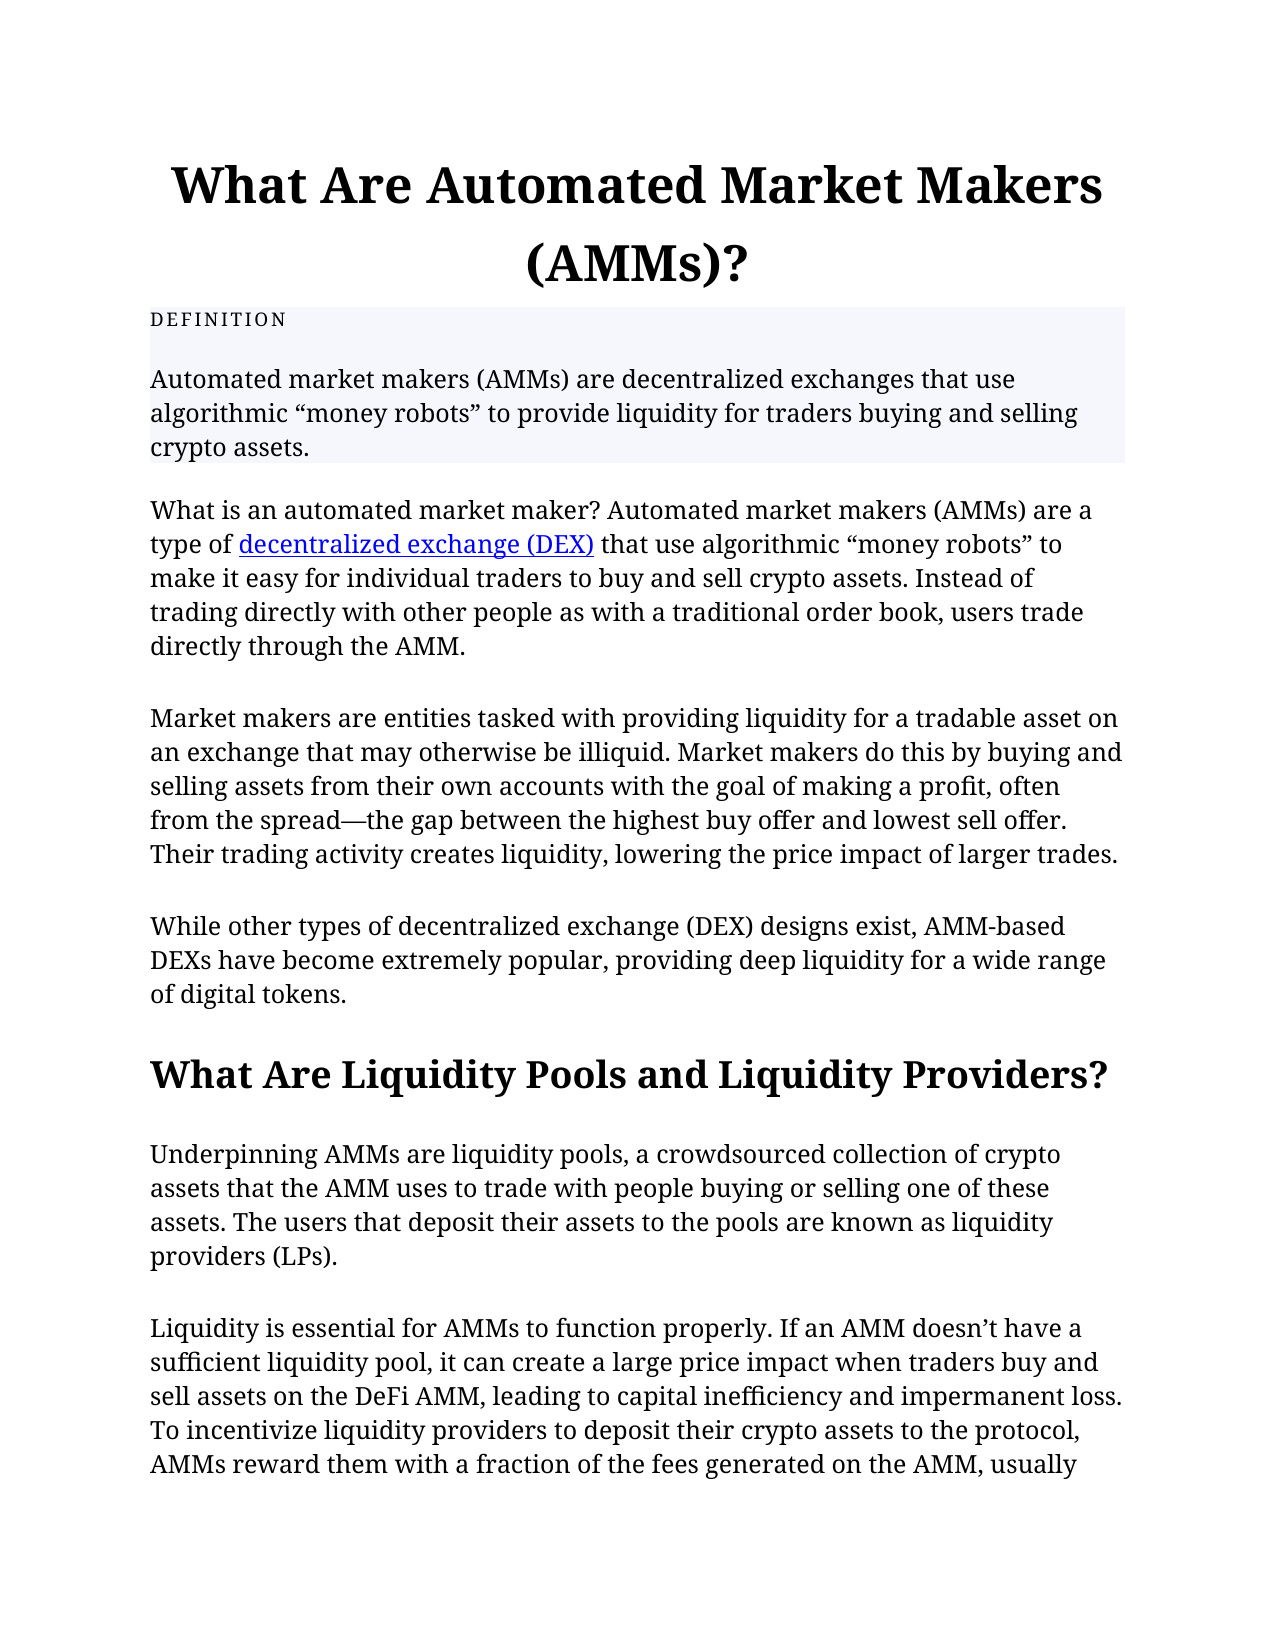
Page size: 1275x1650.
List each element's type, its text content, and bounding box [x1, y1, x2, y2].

text While other types of decentralized exchange (DEX) designs exist, AMM-based DEXs have become extremely popular, providing deep liquidity for a wide range of digital tokens. [150, 908, 1125, 1011]
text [150, 1310, 1125, 1481]
text What Are Liquidity Pools and Liquidity Providers? [150, 1048, 1125, 1099]
text What Are Automated Market Makers (AMMs)? [150, 150, 1125, 296]
text DEFINITION [150, 307, 1125, 332]
text Market makers are entities tasked with providing liquidity for a tradable asset on an exchange that may otherwise be illiquid. Market makers do this by buying and selling assets from their own accounts with the goal of making a profit, often from the spread—the gap between the highest buy offer and lowest sell offer. Their trading activity creates liquidity, lowering the price impact of larger trades. [150, 701, 1125, 871]
text Underpinning AMMs are liquidity pools, a crowdsourced collection of crypto assets that the AMM uses to trade with people buying or selling one of these assets. The users that deposit their assets to the pools are known as liquidity providers (LPs). [150, 1137, 1125, 1273]
text What is an automated market maker? Automated market makers (AMMs) are a type of decentralized exchange (DEX) that use algorithmic “money robots” to make it easy for individual traders to buy and sell crypto assets. Instead of trading directly with other people as with a traditional order book, users trade directly through the AMM. [150, 493, 1125, 663]
text Automated market makers (AMMs) are decentralized exchanges that use algorithmic “money robots” to provide liquidity for traders buying and selling crypto assets. [150, 361, 1125, 463]
